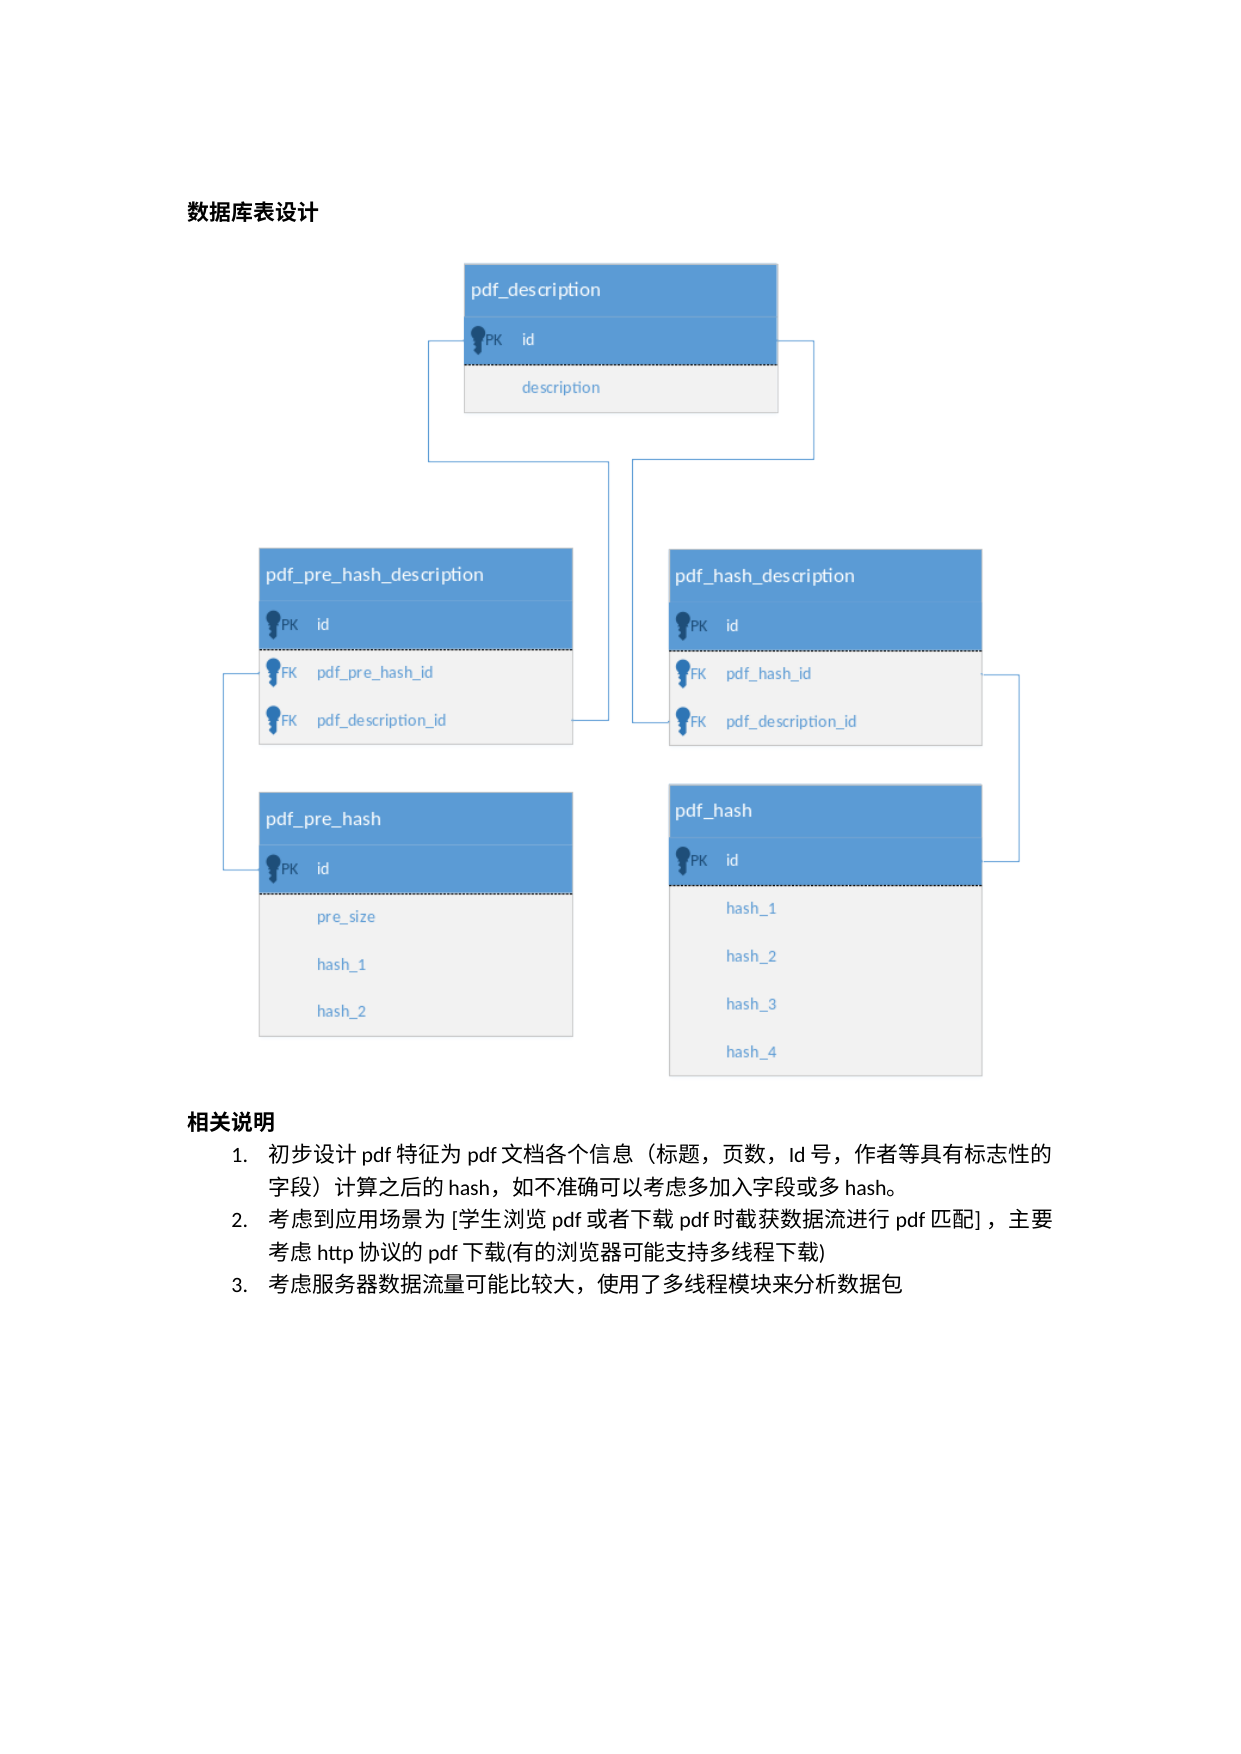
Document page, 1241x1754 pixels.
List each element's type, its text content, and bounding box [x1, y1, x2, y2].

list 考虑到应用场景为 [学生浏览pdf或者下载pdf时截获数据流进行pdf匹配] ，主要考虑http协议的pdf下载(有的浏览器可能支持多线程下载) [231, 1202, 1053, 1267]
text 相关说明 [187, 1104, 1053, 1137]
list 初步设计pdf特征为 pdf文档各个信息（标题，页数，Id号，作者等具有标志性的字段）计算之后的hash，如不准确可以考虑多加入字段或多hash。 [231, 1137, 1053, 1202]
list 考虑服务器数据流量可能比较大，使用了多线程模块来分析数据包 [231, 1267, 1053, 1299]
text 数据库表设计 [187, 194, 1053, 227]
